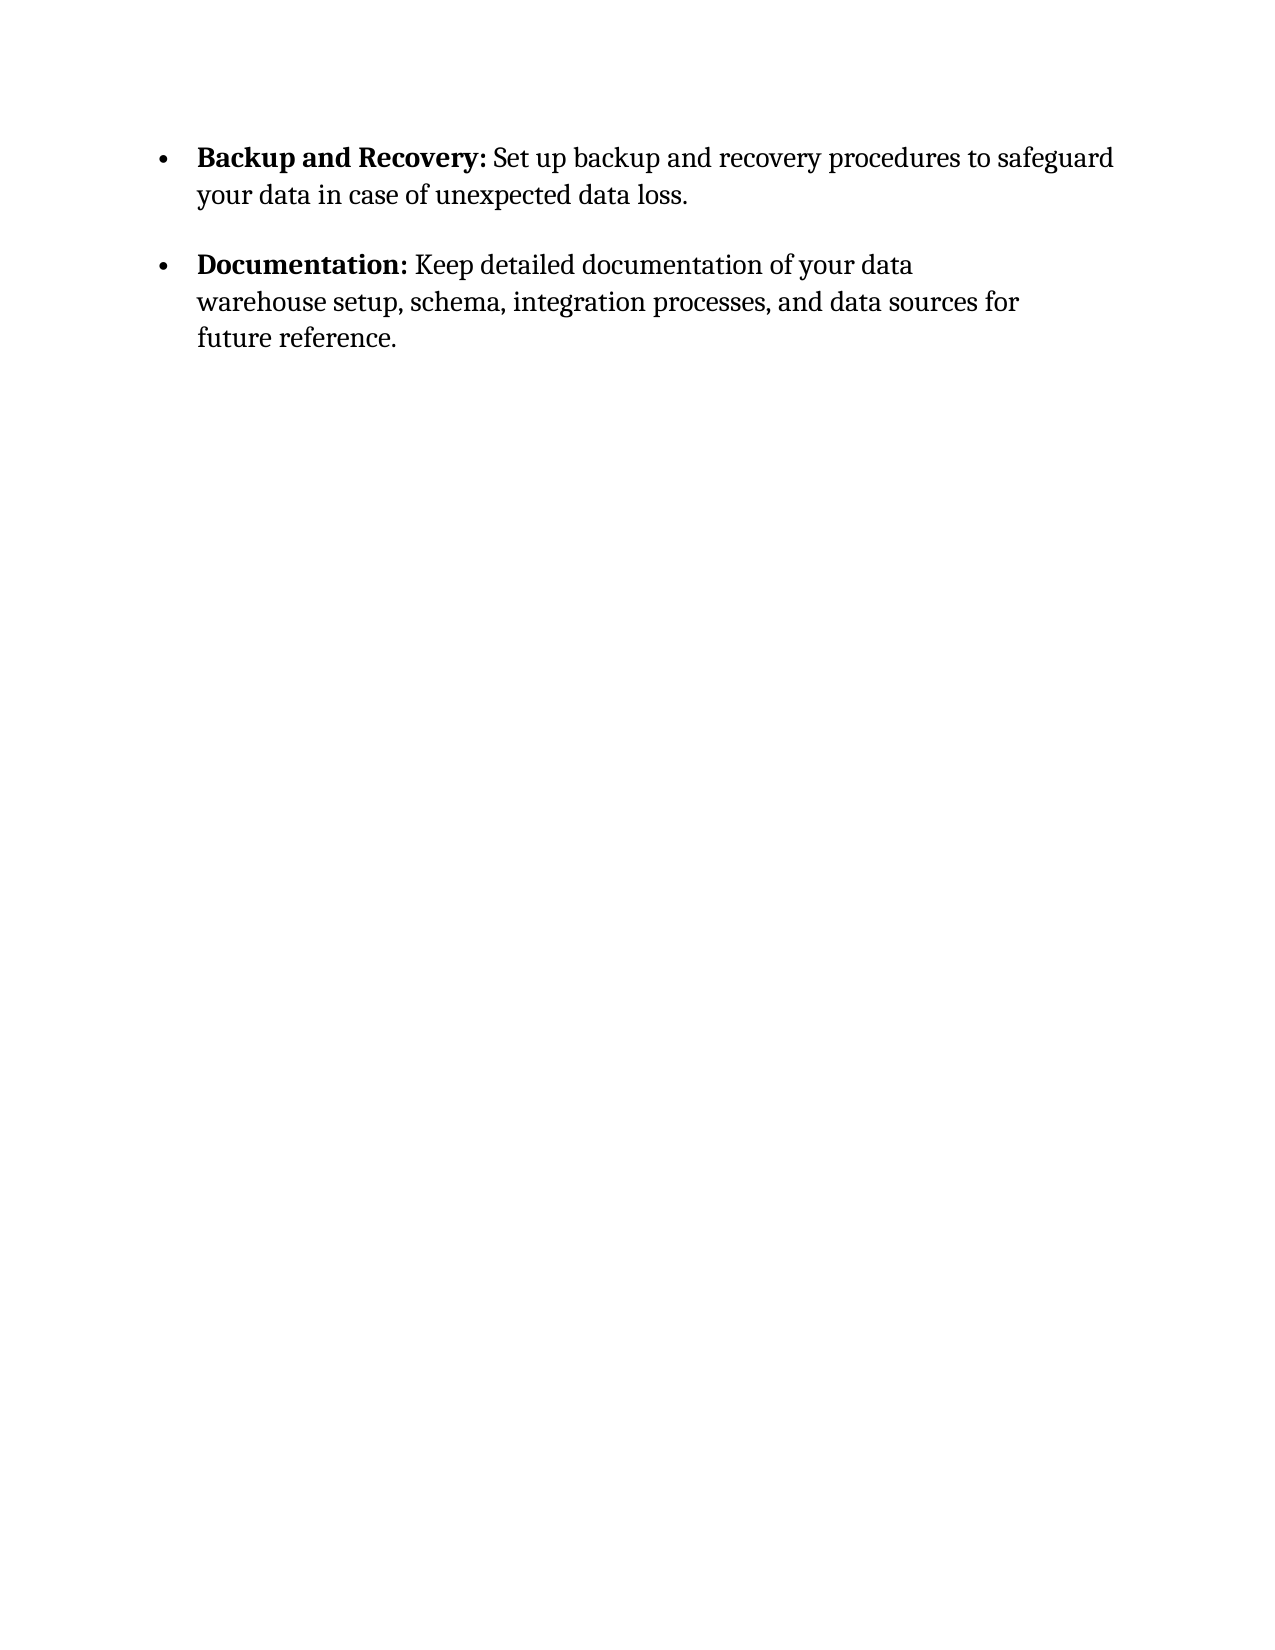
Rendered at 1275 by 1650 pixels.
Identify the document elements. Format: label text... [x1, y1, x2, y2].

list Backup and Recovery: Set up backup and recovery procedures to safeguard your data in case of unexpected data loss. [159, 142, 1119, 211]
list Documentation: Keep detailed documentation of your data warehouse setup, schema, integration processes, and data sources for future reference. [159, 248, 1043, 354]
